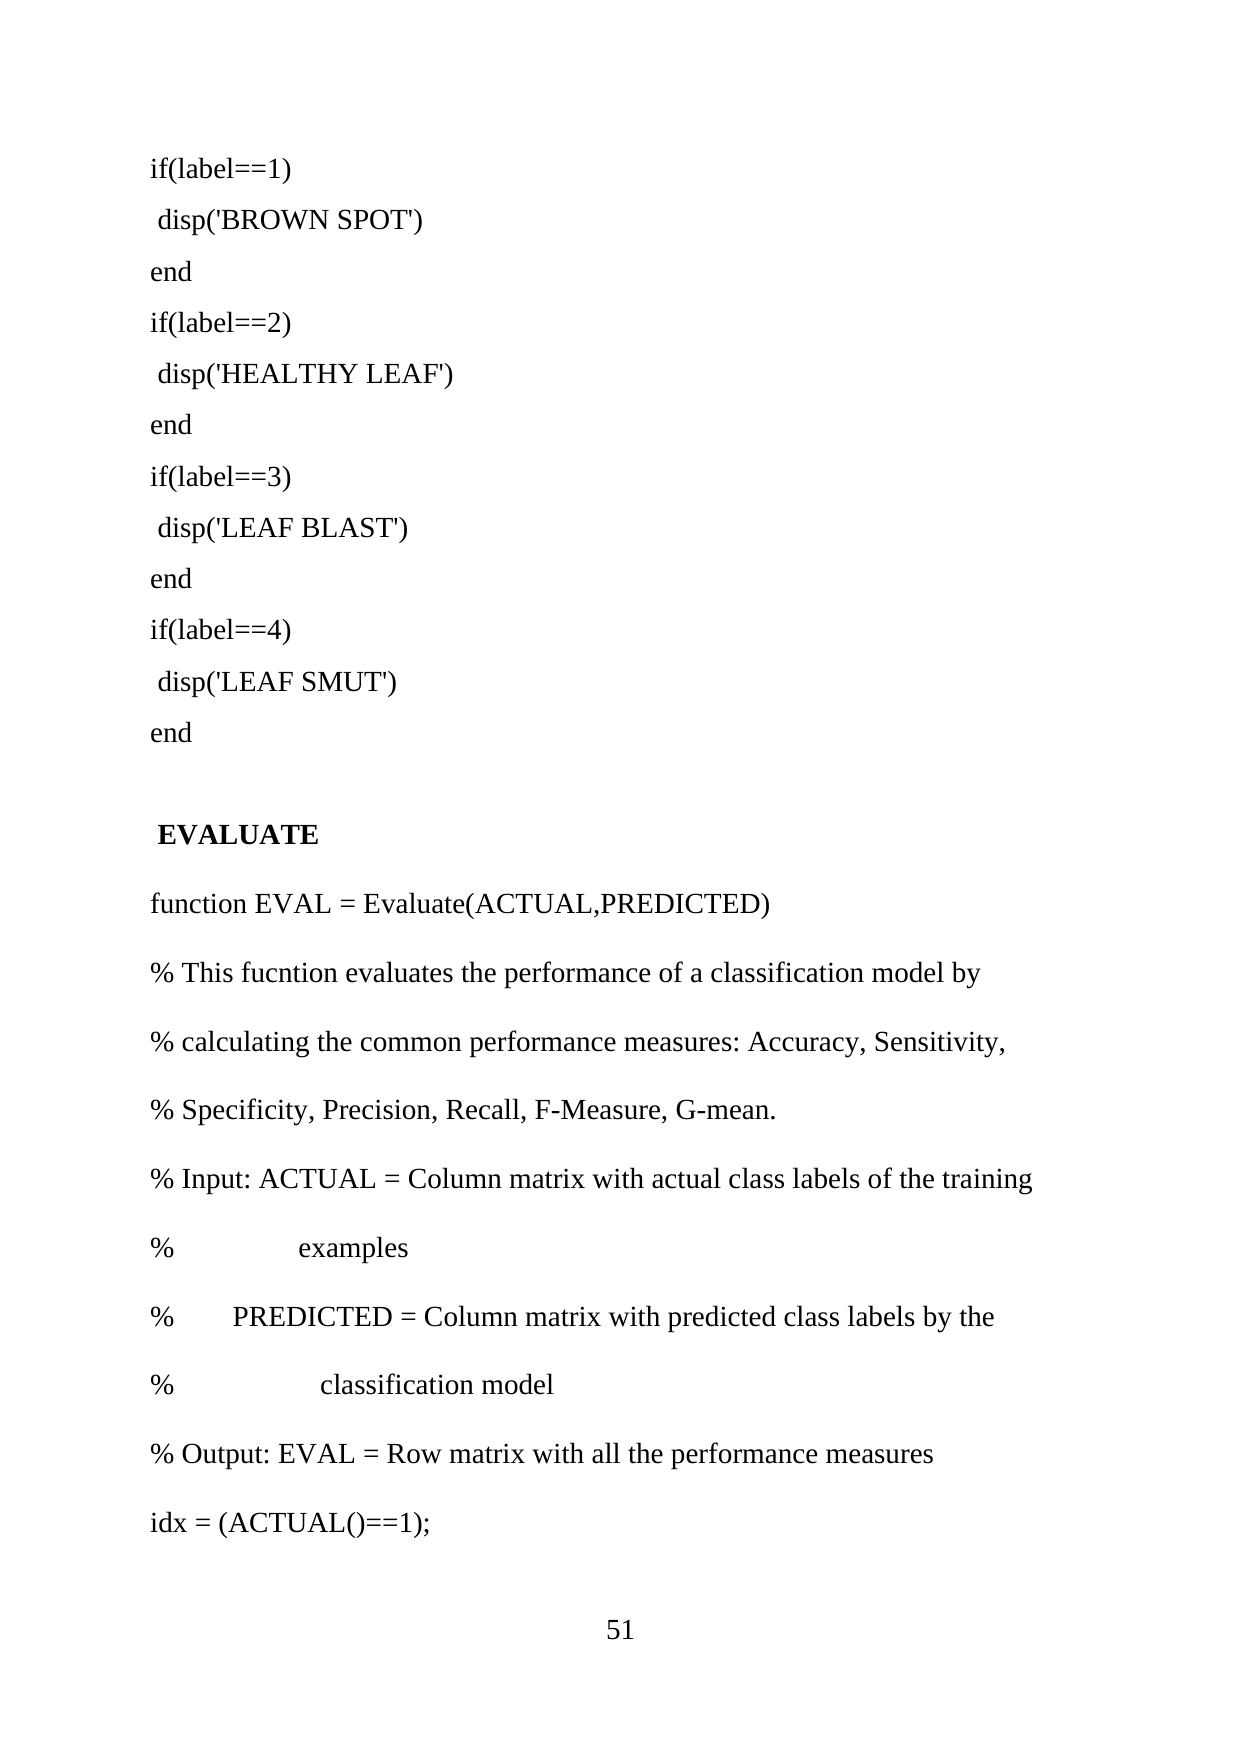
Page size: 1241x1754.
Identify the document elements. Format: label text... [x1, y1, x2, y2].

text function EVAL = Evaluate(ACTUAL,PREDICTED) [150, 886, 1091, 920]
text % examples [150, 1230, 1091, 1263]
text % Input: ACTUAL = Column matrix with actual class labels of the training [150, 1161, 1091, 1195]
text if(label==1) [150, 151, 1091, 185]
text % PREDICTED = Column matrix with predicted class labels by the [150, 1299, 1091, 1332]
text end [150, 715, 1091, 748]
text idx = (ACTUAL()==1); [150, 1505, 1091, 1538]
text if(label==3) [150, 459, 1091, 492]
text % calculating the common performance measures: Accuracy, Sensitivity, [150, 1024, 1091, 1057]
text disp('LEAF SMUT') [150, 664, 1091, 697]
text disp('BROWN SPOT') [150, 202, 1091, 236]
text disp('LEAF BLAST') [150, 510, 1091, 543]
text % Specificity, Precision, Recall, F-Measure, G-mean. [150, 1092, 1091, 1126]
text if(label==4) [150, 612, 1091, 646]
text end [150, 407, 1091, 441]
text disp('HEALTHY LEAF') [150, 356, 1091, 390]
text end [150, 561, 1091, 595]
text if(label==2) [150, 305, 1091, 338]
text % classification model [150, 1367, 1091, 1401]
text % This fucntion evaluates the performance of a classification model by [150, 955, 1091, 988]
text EVALUATE [150, 817, 1091, 851]
text end [150, 254, 1091, 287]
text % Output: EVAL = Row matrix with all the performance measures [150, 1436, 1091, 1470]
